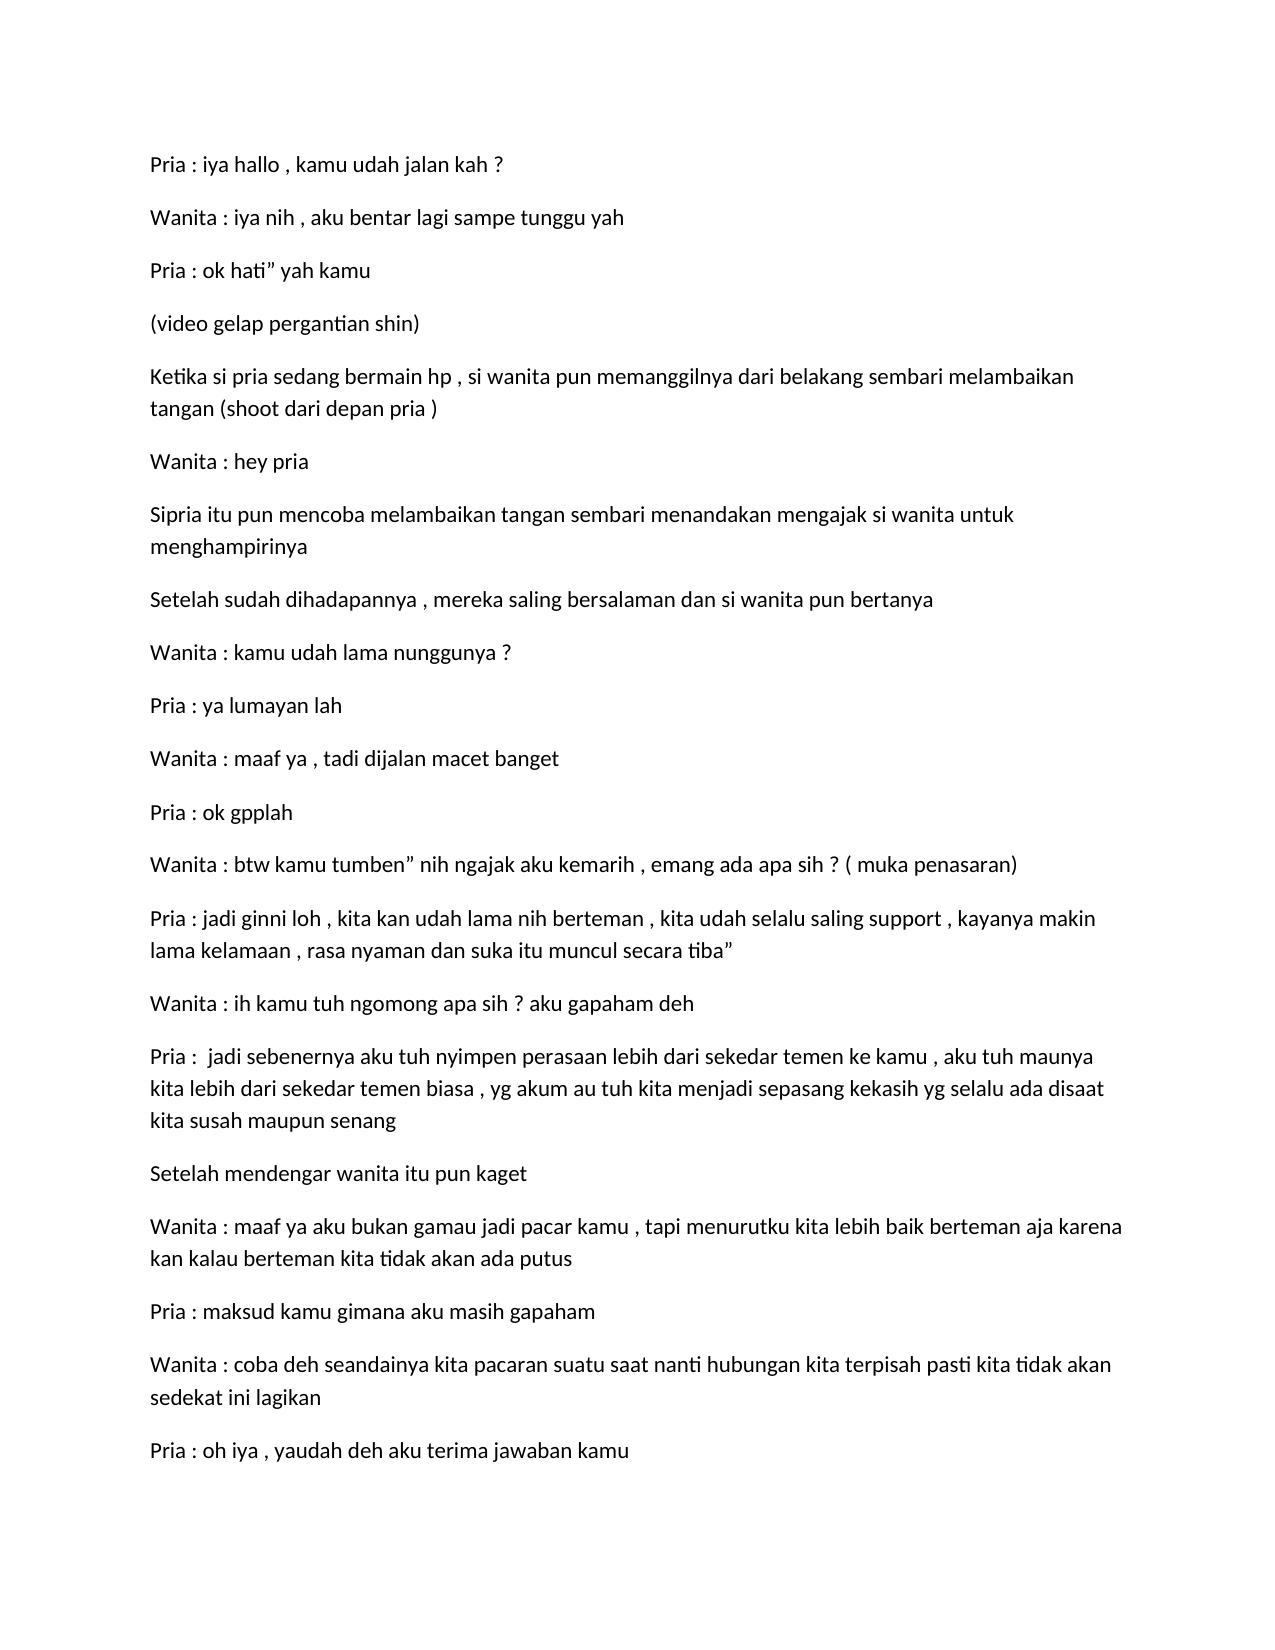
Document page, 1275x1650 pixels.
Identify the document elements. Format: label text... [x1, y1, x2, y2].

text (video gelap pergantian shin) [150, 309, 1125, 337]
text Sipria itu pun mencoba melambaikan tangan sembari menandakan mengajak si wanita untuk menghampirinya [150, 500, 1125, 561]
text Setelah sudah dihadapannya , mereka saling bersalaman dan si wanita pun bertanya [150, 586, 1125, 613]
text Setelah mendengar wanita itu pun kaget [150, 1159, 1125, 1187]
text Wanita : maaf ya aku bukan gamau jadi pacar kamu , tapi menurutku kita lebih baik berteman aja karena kan kalau berteman kita tidak akan ada putus [150, 1212, 1125, 1272]
text Pria : jadi sebenernya aku tuh nyimpen perasaan lebih dari sekedar temen ke kamu , aku tuh maunya kita lebih dari sekedar temen biasa , yg akum au tuh kita menjadi sepasang kekasih yg selalu ada disaat kita susah maupun senang [150, 1042, 1125, 1134]
text Pria : jadi ginni loh , kita kan udah lama nih berteman , kita udah selalu saling support , kayanya makin lama kelamaan , rasa nyaman dan suka itu muncul secara tiba” [150, 904, 1125, 964]
text Wanita : coba deh seandainya kita pacaran suatu saat nanti hubungan kita terpisah pasti kita tidak akan sedekat ini lagikan [150, 1351, 1125, 1411]
text Wanita : ih kamu tuh ngomong apa sih ? aku gapaham deh [150, 989, 1125, 1017]
text Pria : oh iya , yaudah deh aku terima jawaban kamu [150, 1436, 1125, 1464]
text Pria : maksud kamu gimana aku masih gapaham [150, 1297, 1125, 1326]
text Wanita : iya nih , aku bentar lagi sampe tunggu yah [150, 203, 1125, 231]
text Wanita : maaf ya , tadi dijalan macet banget [150, 744, 1125, 773]
text Ketika si pria sedang bermain hp , si wanita pun memanggilnya dari belakang sembari melambaikan tangan (shoot dari depan pria ) [150, 362, 1125, 422]
text Pria : iya hallo , kamu udah jalan kah ? [150, 150, 1125, 178]
text Wanita : btw kamu tumben” nih ngajak aku kemarih , emang ada apa sih ? ( muka penasaran) [150, 851, 1125, 879]
text Wanita : hey pria [150, 447, 1125, 475]
text Wanita : kamu udah lama nunggunya ? [150, 638, 1125, 667]
text Pria : ok gpplah [150, 798, 1125, 826]
text Pria : ok hati” yah kamu [150, 256, 1125, 284]
text Pria : ya lumayan lah [150, 692, 1125, 719]
